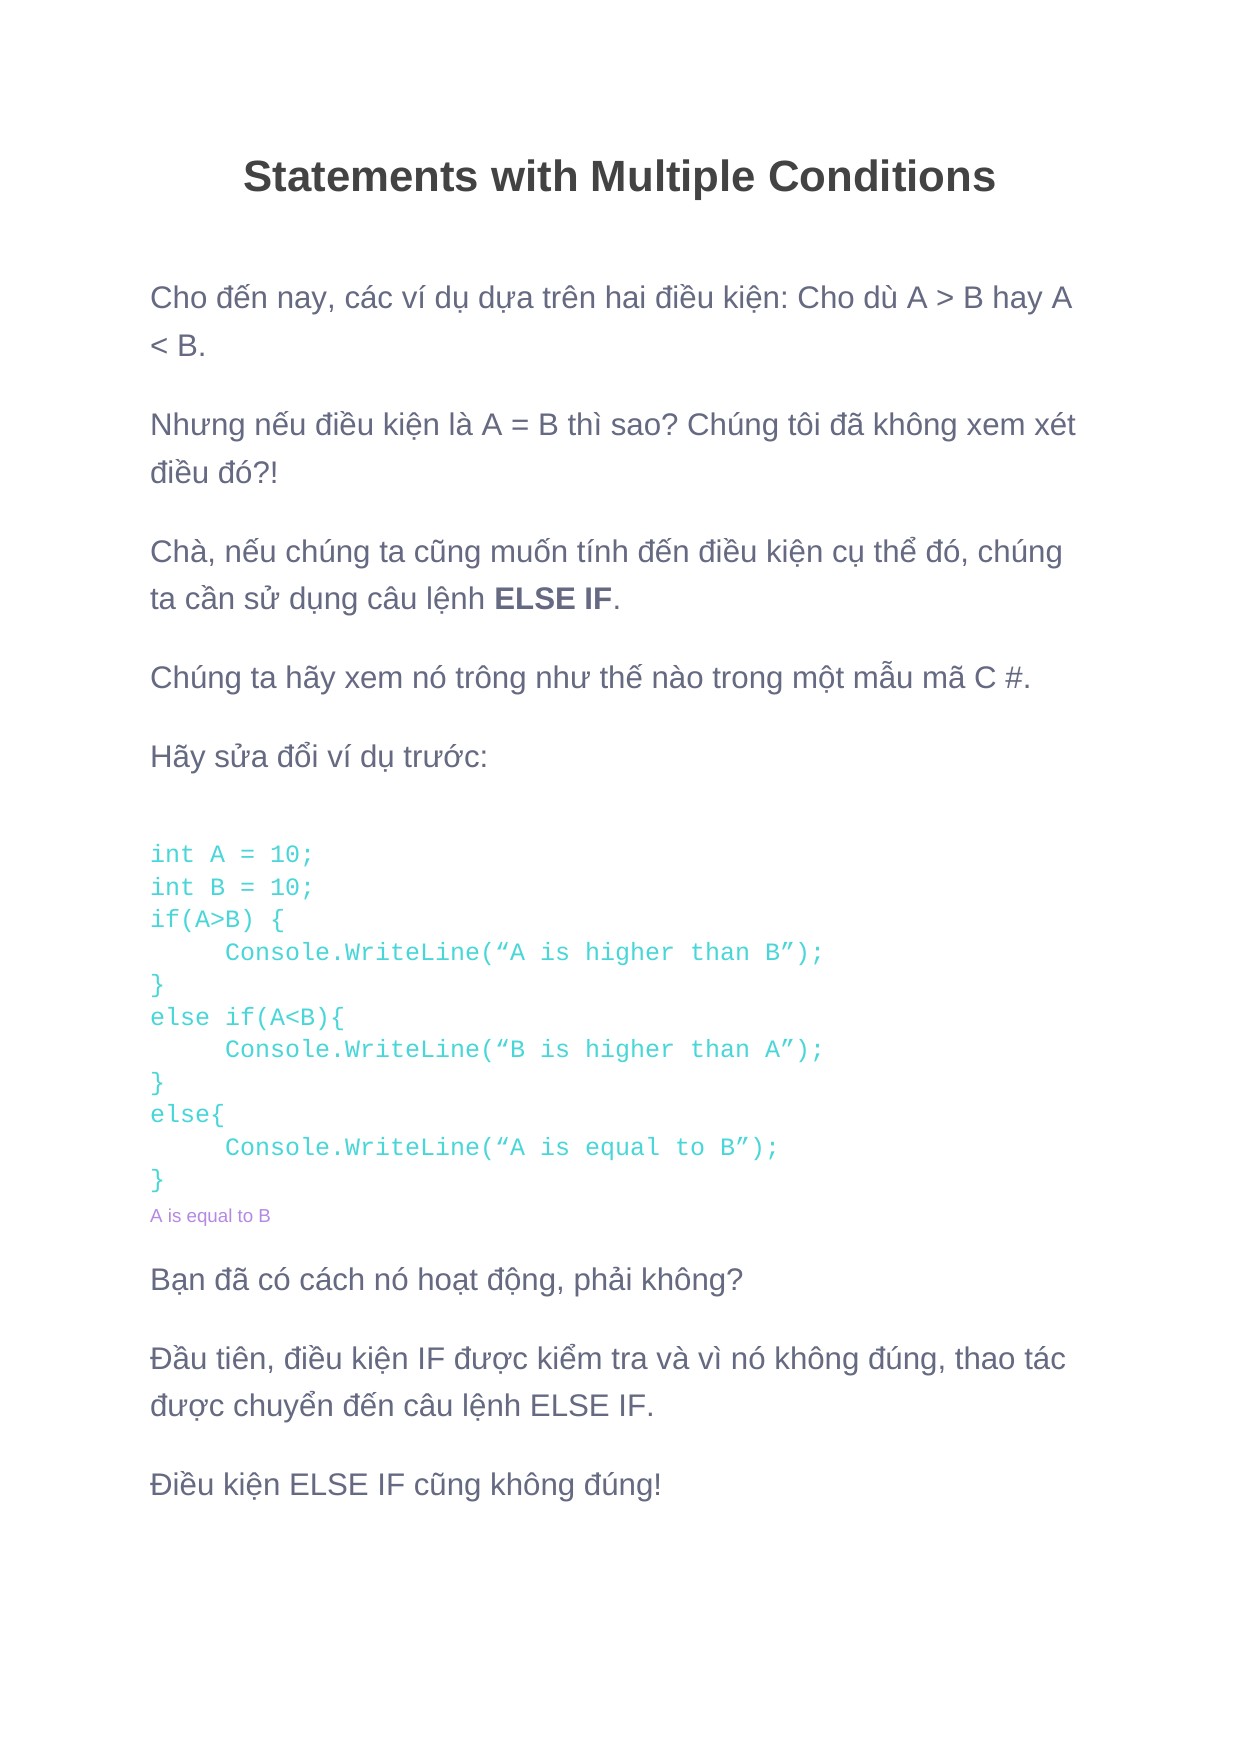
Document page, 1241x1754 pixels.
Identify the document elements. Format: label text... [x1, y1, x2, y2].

text } [150, 972, 1090, 1000]
subtitle Đầu tiên, điều kiện IF được kiểm tra và vì nó không đúng, thao tác được chuyển đến câu lệnh ELSE IF. [150, 1340, 1090, 1423]
text else{ [150, 1102, 1090, 1130]
subtitle Bạn đã có cách nó hoạt động, phải không? [150, 1261, 1090, 1297]
text if(A>B) { [150, 907, 1090, 935]
text int B = 10; [150, 874, 1090, 903]
text } [150, 1167, 1090, 1195]
subtitle Hãy sửa đổi ví dụ trước: [150, 738, 1090, 774]
subtitle Statements with Multiple Conditions [150, 150, 1090, 200]
text Console.WriteLine(“A is equal to B”); [150, 1134, 1090, 1163]
text Console.WriteLine(“A is higher than B”); [150, 939, 1090, 968]
text A is equal to B [150, 1205, 1090, 1226]
subtitle Nhưng nếu điều kiện là A = B thì sao? Chúng tôi đã không xem xét điều đó?! [150, 406, 1090, 490]
subtitle Cho đến nay, các ví dụ dựa trên hai điều kiện: Cho dù A > B hay A < B. [150, 279, 1090, 363]
text } [150, 1069, 1090, 1098]
subtitle Điều kiện ELSE IF cũng không đúng! [150, 1466, 1090, 1502]
subtitle Chúng ta hãy xem nó trông như thế nào trong một mẫu mã C #. [150, 659, 1090, 695]
text int A = 10; [150, 842, 1090, 870]
subtitle Chà, nếu chúng ta cũng muốn tính đến điều kiện cụ thể đó, chúng ta cần sử dụng câu lệnh ELSE IF. [150, 533, 1090, 616]
text Console.WriteLine(“B is higher than A”); [150, 1037, 1090, 1065]
text else if(A<B){ [150, 1004, 1090, 1033]
